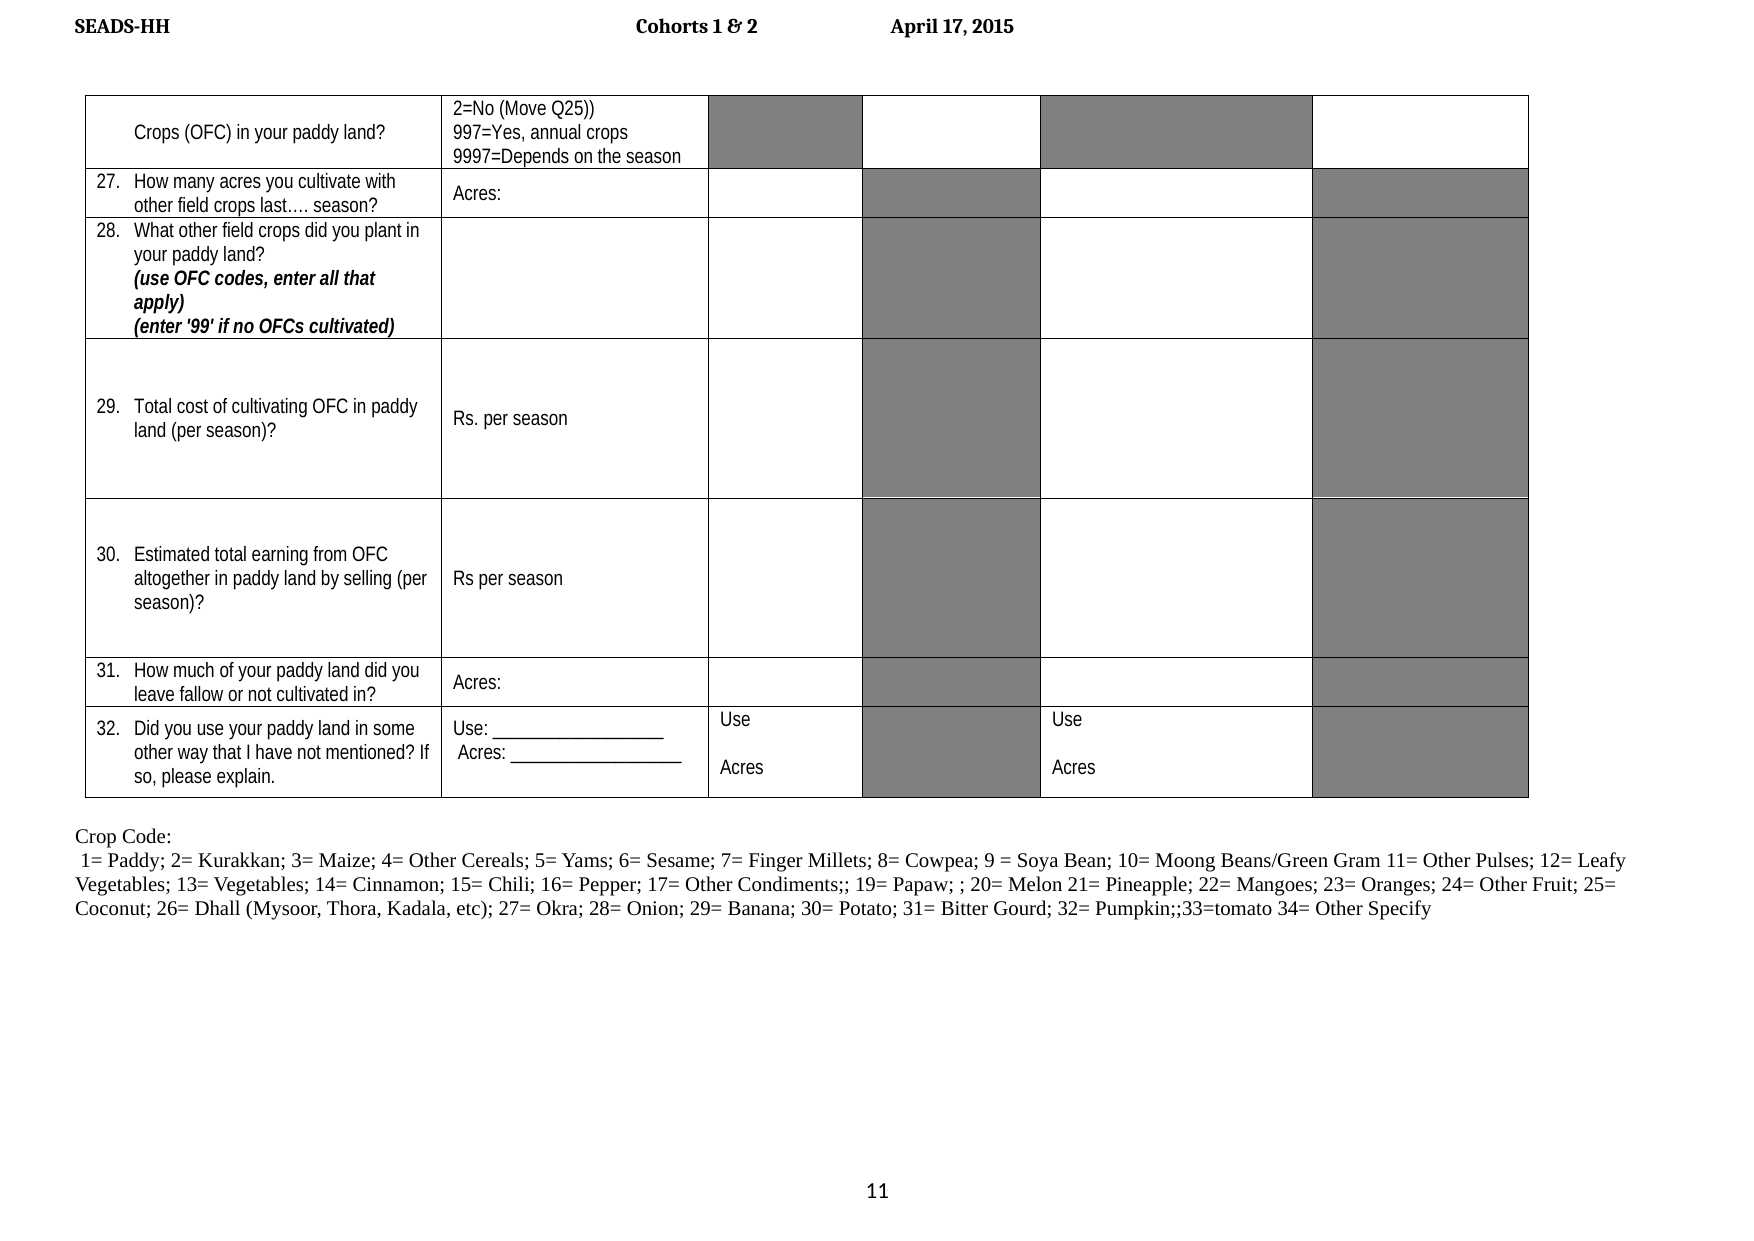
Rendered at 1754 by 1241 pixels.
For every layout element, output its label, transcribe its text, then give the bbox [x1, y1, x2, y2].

table_cell [1313, 96, 1528, 168]
table_cell [863, 218, 1040, 338]
table_cell [709, 96, 862, 168]
table_cell [863, 499, 1040, 657]
table_cell [709, 658, 862, 706]
table_cell [709, 218, 862, 338]
table_cell Use Acres [1041, 707, 1312, 797]
table_cell Use Acres [709, 707, 862, 797]
table_cell [709, 169, 862, 217]
table_cell [863, 339, 1040, 497]
table_cell [1041, 339, 1312, 497]
table_cell [442, 218, 708, 338]
table_cell Acres: [442, 169, 708, 217]
table_cell Rs. per season [442, 339, 708, 497]
table_cell [863, 658, 1040, 706]
table_cell Use: __________________ Acres: __________________ [442, 707, 708, 797]
table_cell What other field crops did you plant in your paddy land? (use OFC codes, enter all that apply) (enter '99' if no OFCs cultivated) [86, 218, 441, 338]
table_cell [1041, 169, 1312, 217]
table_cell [86, 96, 441, 168]
table_cell [1041, 96, 1312, 168]
table_cell [863, 96, 1040, 168]
text Crop Code: [75, 824, 1679, 848]
table_cell [1313, 658, 1528, 706]
table_cell Estimated total earning from OFC altogether in paddy land by selling (per season)? [86, 499, 441, 657]
table_cell [709, 499, 862, 657]
table_cell [1313, 218, 1528, 338]
table_cell Did you use your paddy land in some other way that I have not mentioned? If so, please explain. [86, 707, 441, 797]
table_cell [1041, 499, 1312, 657]
table_cell [863, 169, 1040, 217]
table_cell [1313, 707, 1528, 797]
table_cell [1313, 169, 1528, 217]
table_cell [1313, 339, 1528, 497]
table_cell Total cost of cultivating OFC in paddy land (per season)? [86, 339, 441, 497]
table_cell [863, 707, 1040, 797]
table_cell [1041, 658, 1312, 706]
table_cell [1313, 499, 1528, 657]
table_cell [709, 339, 862, 497]
table_cell [1041, 218, 1312, 338]
table_cell How many acres you cultivate with other field crops last…. season? [86, 169, 441, 217]
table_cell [442, 96, 708, 168]
text 1= Paddy; 2= Kurakkan; 3= Maize; 4= Other Cereals; 5= Yams; 6= Sesame; 7= Finger Millets; 8= Cowpea; 9 = Soya Bean; 10= Moong Beans/Green Gram 11= Other Pulses; 12= Leafy Vegetables; 13= Vegetables; 14= Cinnamon; 15= Chili; 16= Pepper; 17= Other Condiments;; 19= Papaw; ; 20= Melon 21= Pineapple; 22= Mangoes; 23= Oranges; 24= Other Fruit; 25= Coconut; 26= Dhall (Mysoor, Thora, Kadala, etc); 27= Okra; 28= Onion; 29= Banana; 30= Potato; 31= Bitter Gourd; 32= Pumpkin;;33=tomato 34= Other Specify [75, 848, 1679, 920]
table_cell Rs per season [442, 499, 708, 657]
table_cell How much of your paddy land did you leave fallow or not cultivated in? [86, 658, 441, 706]
table_cell Acres: [442, 658, 708, 706]
